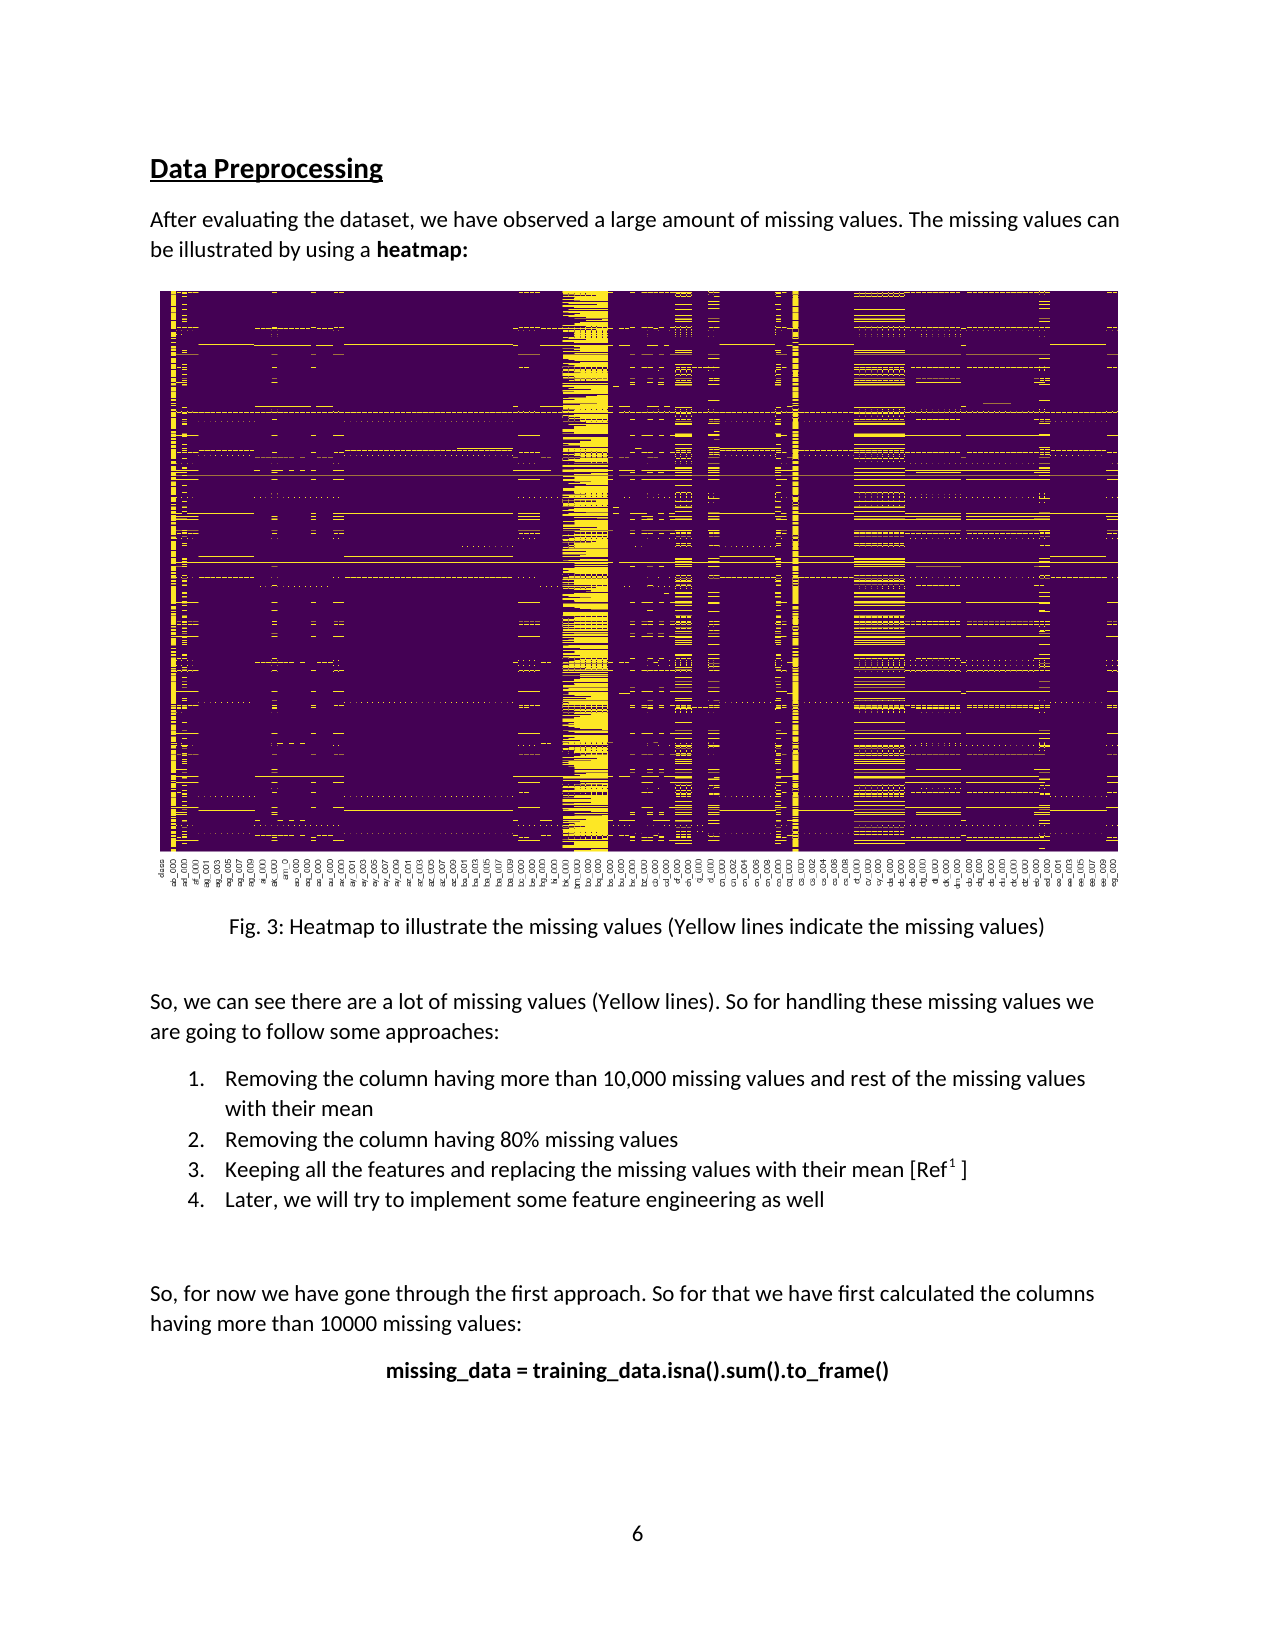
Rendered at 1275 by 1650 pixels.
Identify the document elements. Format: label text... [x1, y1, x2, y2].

list Removing the column having more than 10,000 missing values and rest of the missing values with their mean [187, 1064, 1125, 1123]
text So, for now we have gone through the first approach. So for that we have first calculated the columns having more than 10000 missing values: [150, 1279, 1125, 1337]
text Data Preprocessing [150, 150, 1125, 186]
text So, we can see there are a lot of missing values (Yellow lines). So for handling these missing values we are going to follow some approaches: [150, 987, 1125, 1046]
text Fig. 3: Heatmap to illustrate the missing values (Yellow lines indicate the missing values) [150, 912, 1125, 940]
picture [150, 282, 1125, 894]
list Removing the column having 80% missing values [187, 1125, 1125, 1153]
list Keeping all the features and replacing the missing values with their mean [Ref1 ] [187, 1155, 1125, 1183]
text After evaluating the dataset, we have observed a large amount of missing values. The missing values can be illustrated by using a heatmap: [150, 205, 1125, 263]
list Later, we will try to implement some feature engineering as well [187, 1185, 1125, 1213]
text missing_data = training_data.isna().sum().to_frame() [150, 1356, 1125, 1384]
